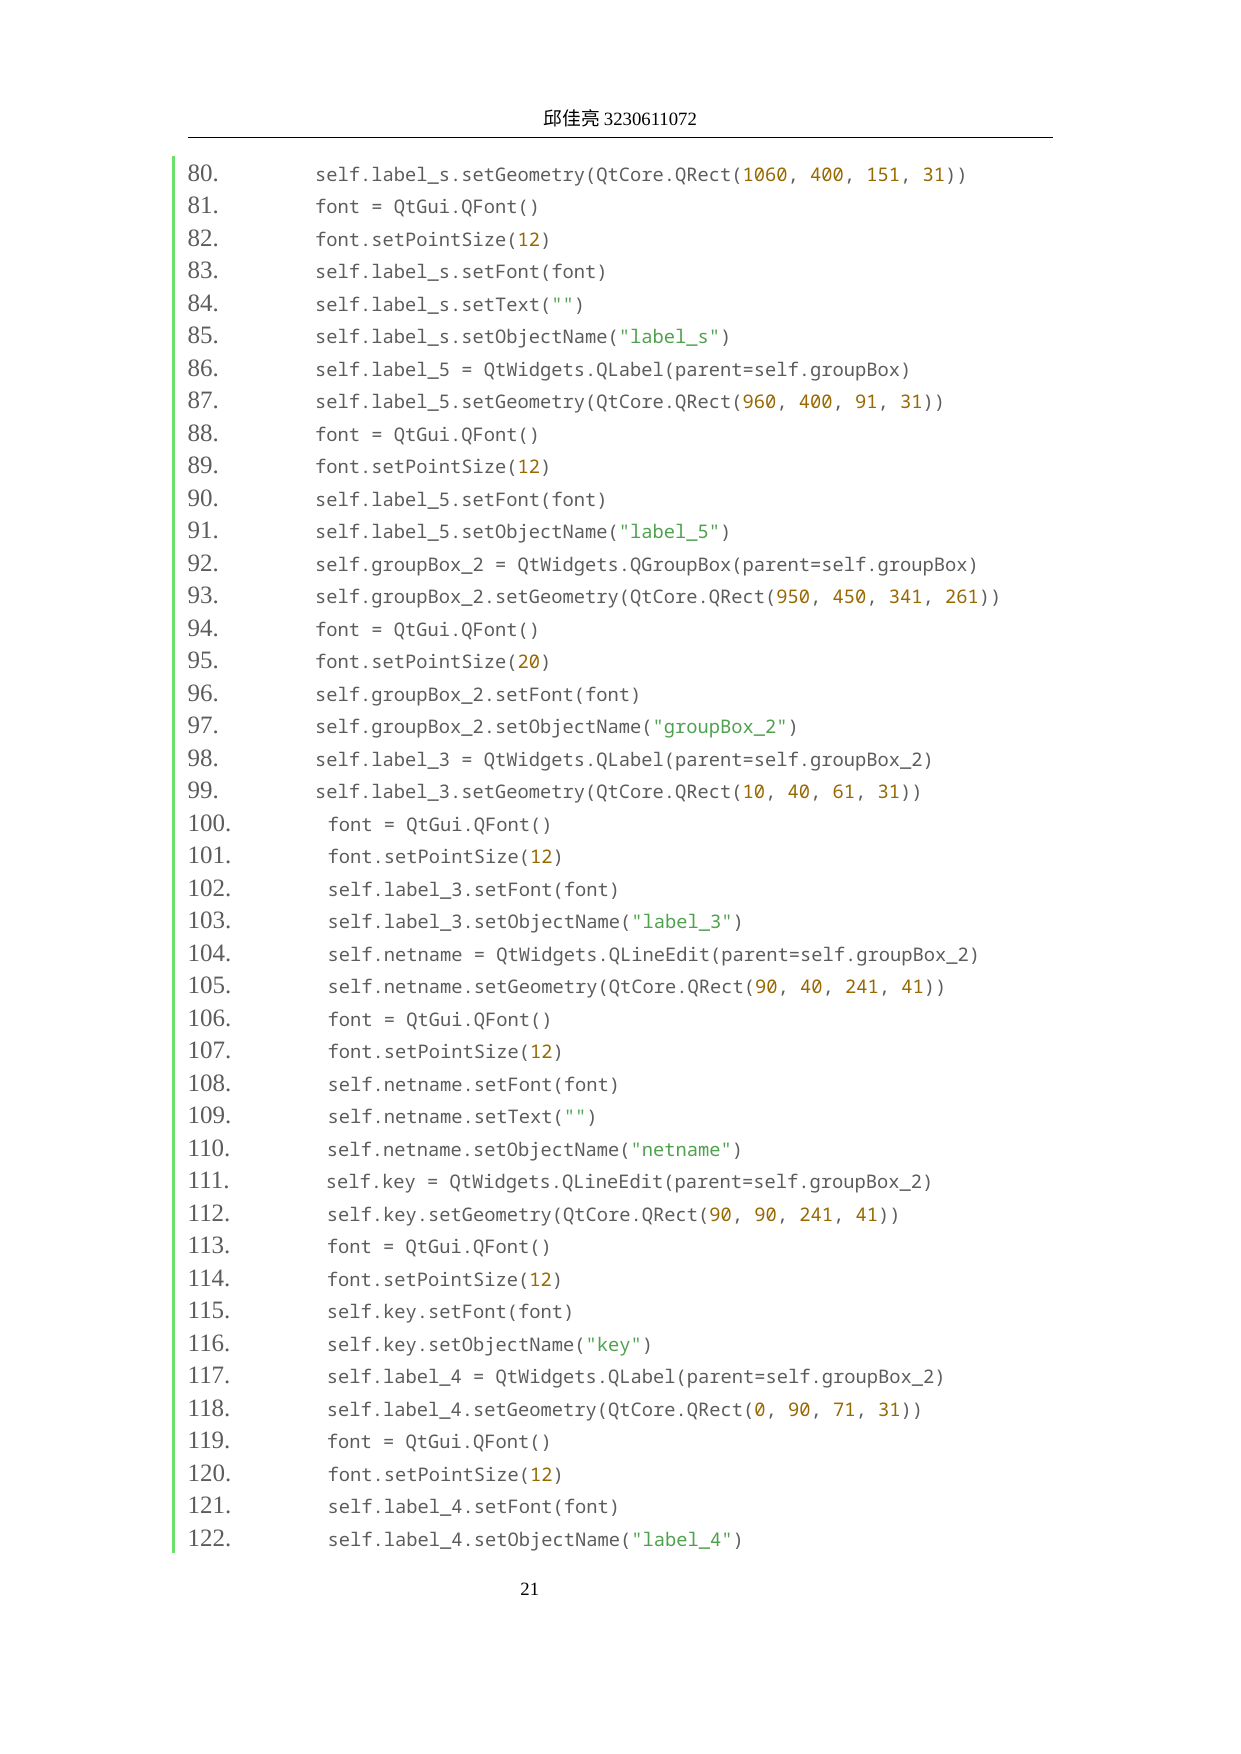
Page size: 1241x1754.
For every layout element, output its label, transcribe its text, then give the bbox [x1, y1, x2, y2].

list font.setPointSize(12) [187, 221, 1053, 253]
list self.groupBox_2.setFont(font) [187, 676, 1053, 708]
list font.setPointSize(12) [187, 1033, 1053, 1066]
list font = QtGui.QFont() [187, 806, 1053, 838]
list font = QtGui.QFont() [187, 611, 1053, 643]
list font.setPointSize(20) [187, 643, 1053, 676]
list self.netname.setFont(font) [187, 1066, 1053, 1098]
list font = QtGui.QFont() [187, 1001, 1053, 1033]
list self.label_3.setObjectName("label_3") [187, 903, 1053, 936]
list font.setPointSize(12) [187, 1261, 1053, 1293]
list self.label_s.setText("") [187, 286, 1053, 318]
list self.label_3 = QtWidgets.QLabel(parent=self.groupBox_2) [187, 741, 1053, 773]
list self.netname.setObjectName("netname") [187, 1131, 1053, 1163]
list self.key.setObjectName("key") [187, 1326, 1053, 1358]
list self.key.setGeometry(QtCore.QRect(90, 90, 241, 41)) [187, 1196, 1053, 1228]
list self.groupBox_2.setGeometry(QtCore.QRect(950, 450, 341, 261)) [187, 578, 1053, 611]
list font.setPointSize(12) [187, 448, 1053, 481]
list self.groupBox_2.setObjectName("groupBox_2") [187, 708, 1053, 741]
list font = QtGui.QFont() [187, 1423, 1053, 1456]
list self.label_5.setObjectName("label_5") [187, 513, 1053, 546]
list self.label_5.setFont(font) [187, 481, 1053, 513]
list font.setPointSize(12) [187, 838, 1053, 871]
list font = QtGui.QFont() [187, 188, 1053, 221]
list self.label_4.setObjectName("label_4") [187, 1521, 1053, 1553]
list self.netname = QtWidgets.QLineEdit(parent=self.groupBox_2) [187, 936, 1053, 968]
list self.label_4 = QtWidgets.QLabel(parent=self.groupBox_2) [187, 1358, 1053, 1391]
list self.netname.setGeometry(QtCore.QRect(90, 40, 241, 41)) [187, 968, 1053, 1001]
list font = QtGui.QFont() [187, 1228, 1053, 1261]
list font = QtGui.QFont() [187, 416, 1053, 448]
list self.groupBox_2 = QtWidgets.QGroupBox(parent=self.groupBox) [187, 546, 1053, 578]
list self.label_3.setFont(font) [187, 871, 1053, 903]
list self.key.setFont(font) [187, 1293, 1053, 1326]
list self.label_s.setGeometry(QtCore.QRect(1060, 400, 151, 31)) [187, 156, 1053, 188]
list self.label_s.setObjectName("label_s") [187, 318, 1053, 351]
list self.key = QtWidgets.QLineEdit(parent=self.groupBox_2) [187, 1163, 1053, 1196]
list self.label_4.setGeometry(QtCore.QRect(0, 90, 71, 31)) [187, 1391, 1053, 1423]
list self.label_5.setGeometry(QtCore.QRect(960, 400, 91, 31)) [187, 383, 1053, 416]
list self.label_5 = QtWidgets.QLabel(parent=self.groupBox) [187, 351, 1053, 383]
list self.label_3.setGeometry(QtCore.QRect(10, 40, 61, 31)) [187, 773, 1053, 806]
list self.netname.setText("") [187, 1098, 1053, 1131]
list self.label_4.setFont(font) [187, 1488, 1053, 1521]
list self.label_s.setFont(font) [187, 253, 1053, 286]
list font.setPointSize(12) [187, 1456, 1053, 1488]
